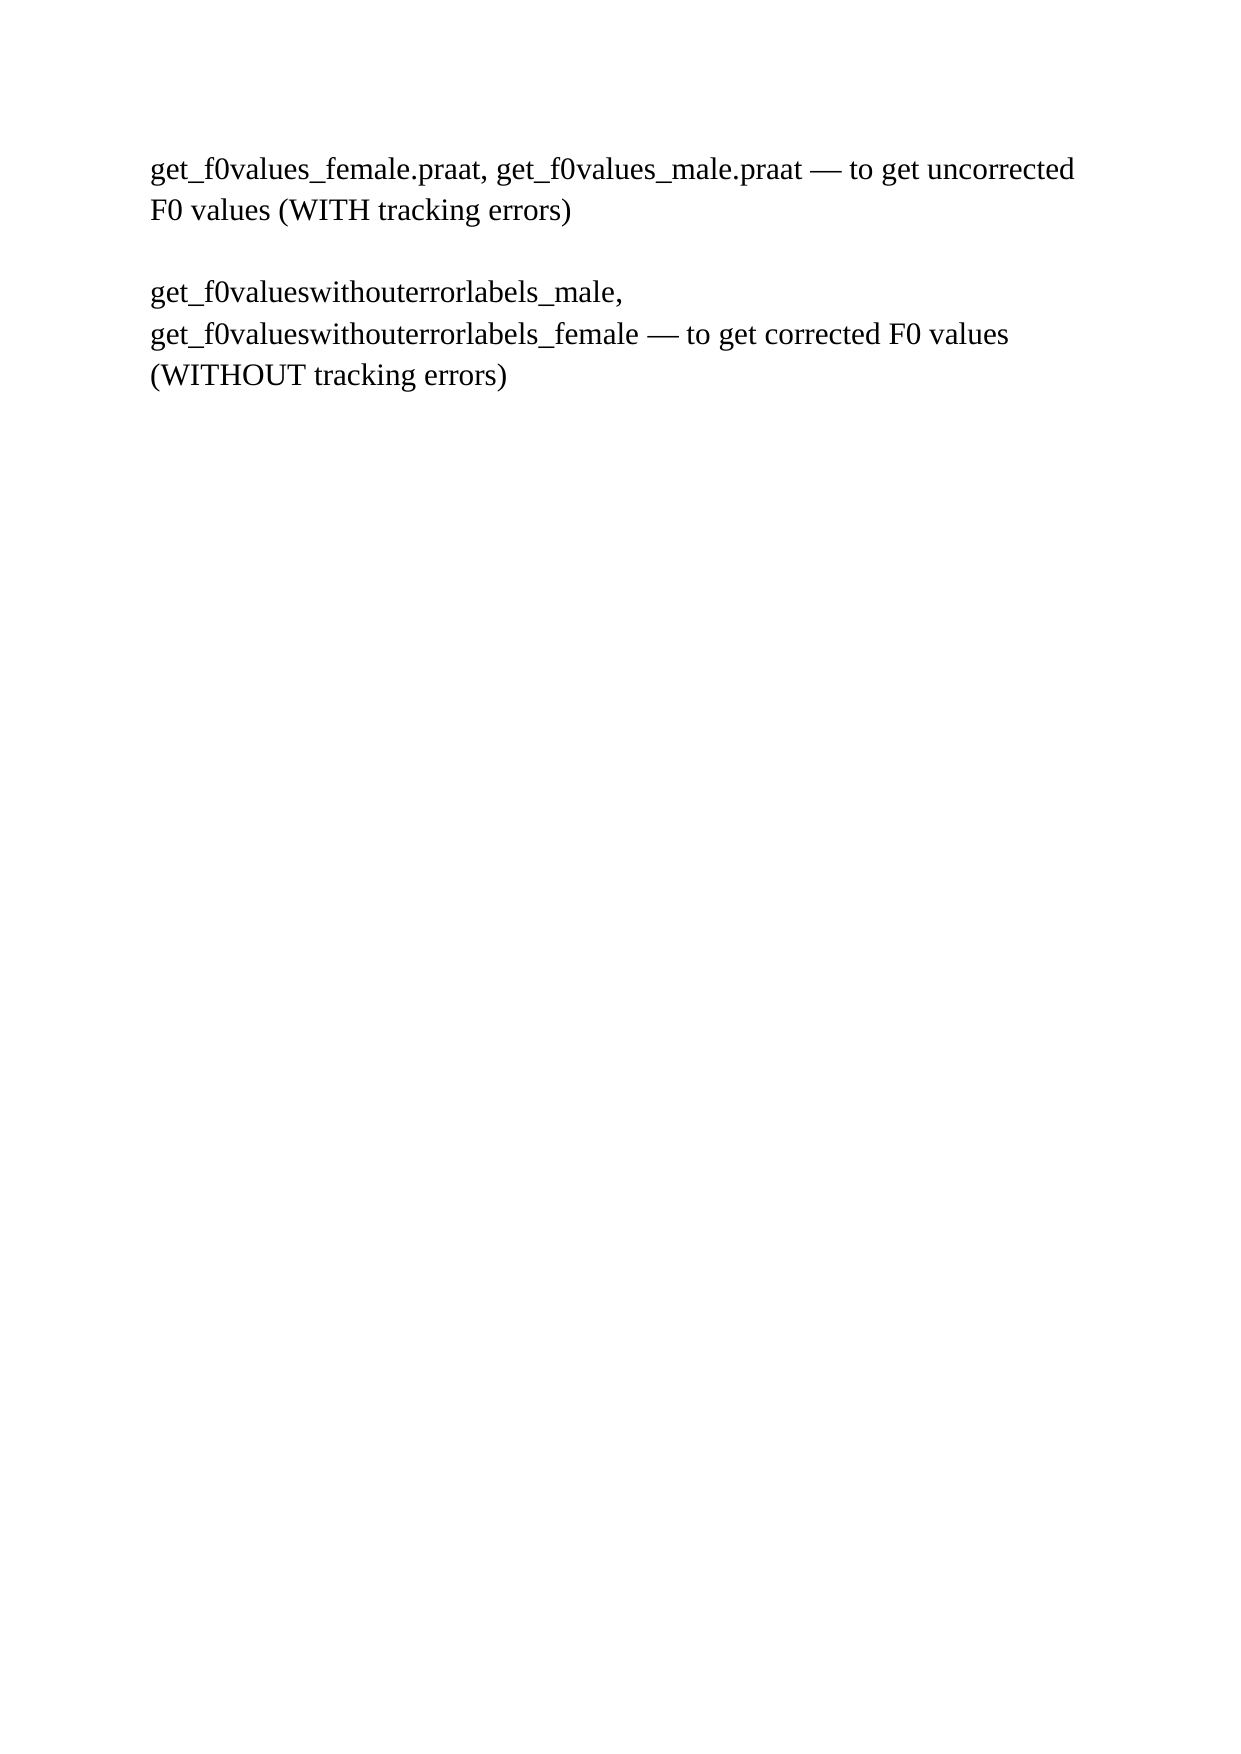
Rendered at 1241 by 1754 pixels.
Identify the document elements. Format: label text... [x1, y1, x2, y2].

text get_f0valueswithouterrorlabels_male, get_f0valueswithouterrorlabels_female — to get corrected F0 values (WITHOUT tracking errors) [150, 274, 1090, 392]
text get_f0values_female.praat, get_f0values_male.praat — to get uncorrected F0 values (WITH tracking errors) [150, 150, 1090, 227]
